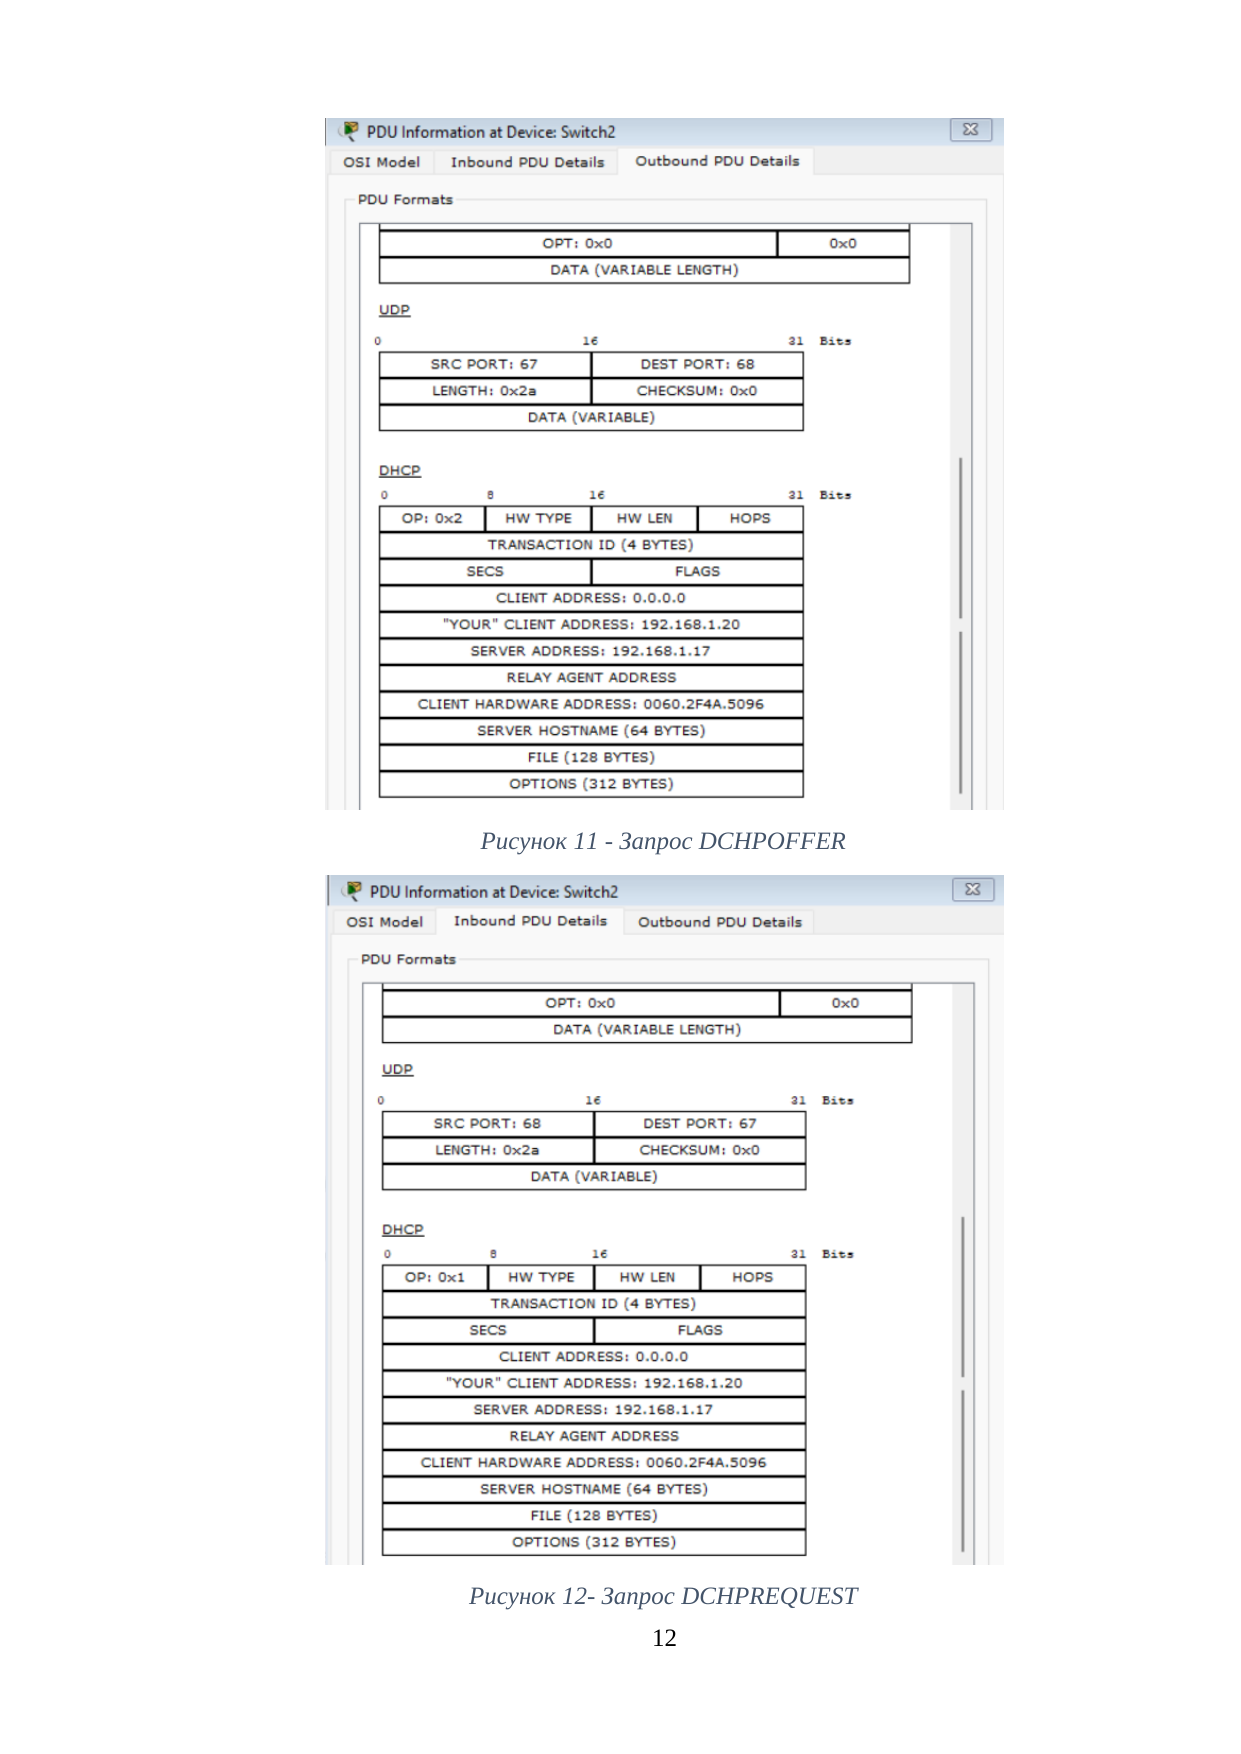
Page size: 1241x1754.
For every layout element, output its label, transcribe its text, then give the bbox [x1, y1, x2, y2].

picture [325, 118, 1004, 810]
picture [325, 875, 1004, 1565]
